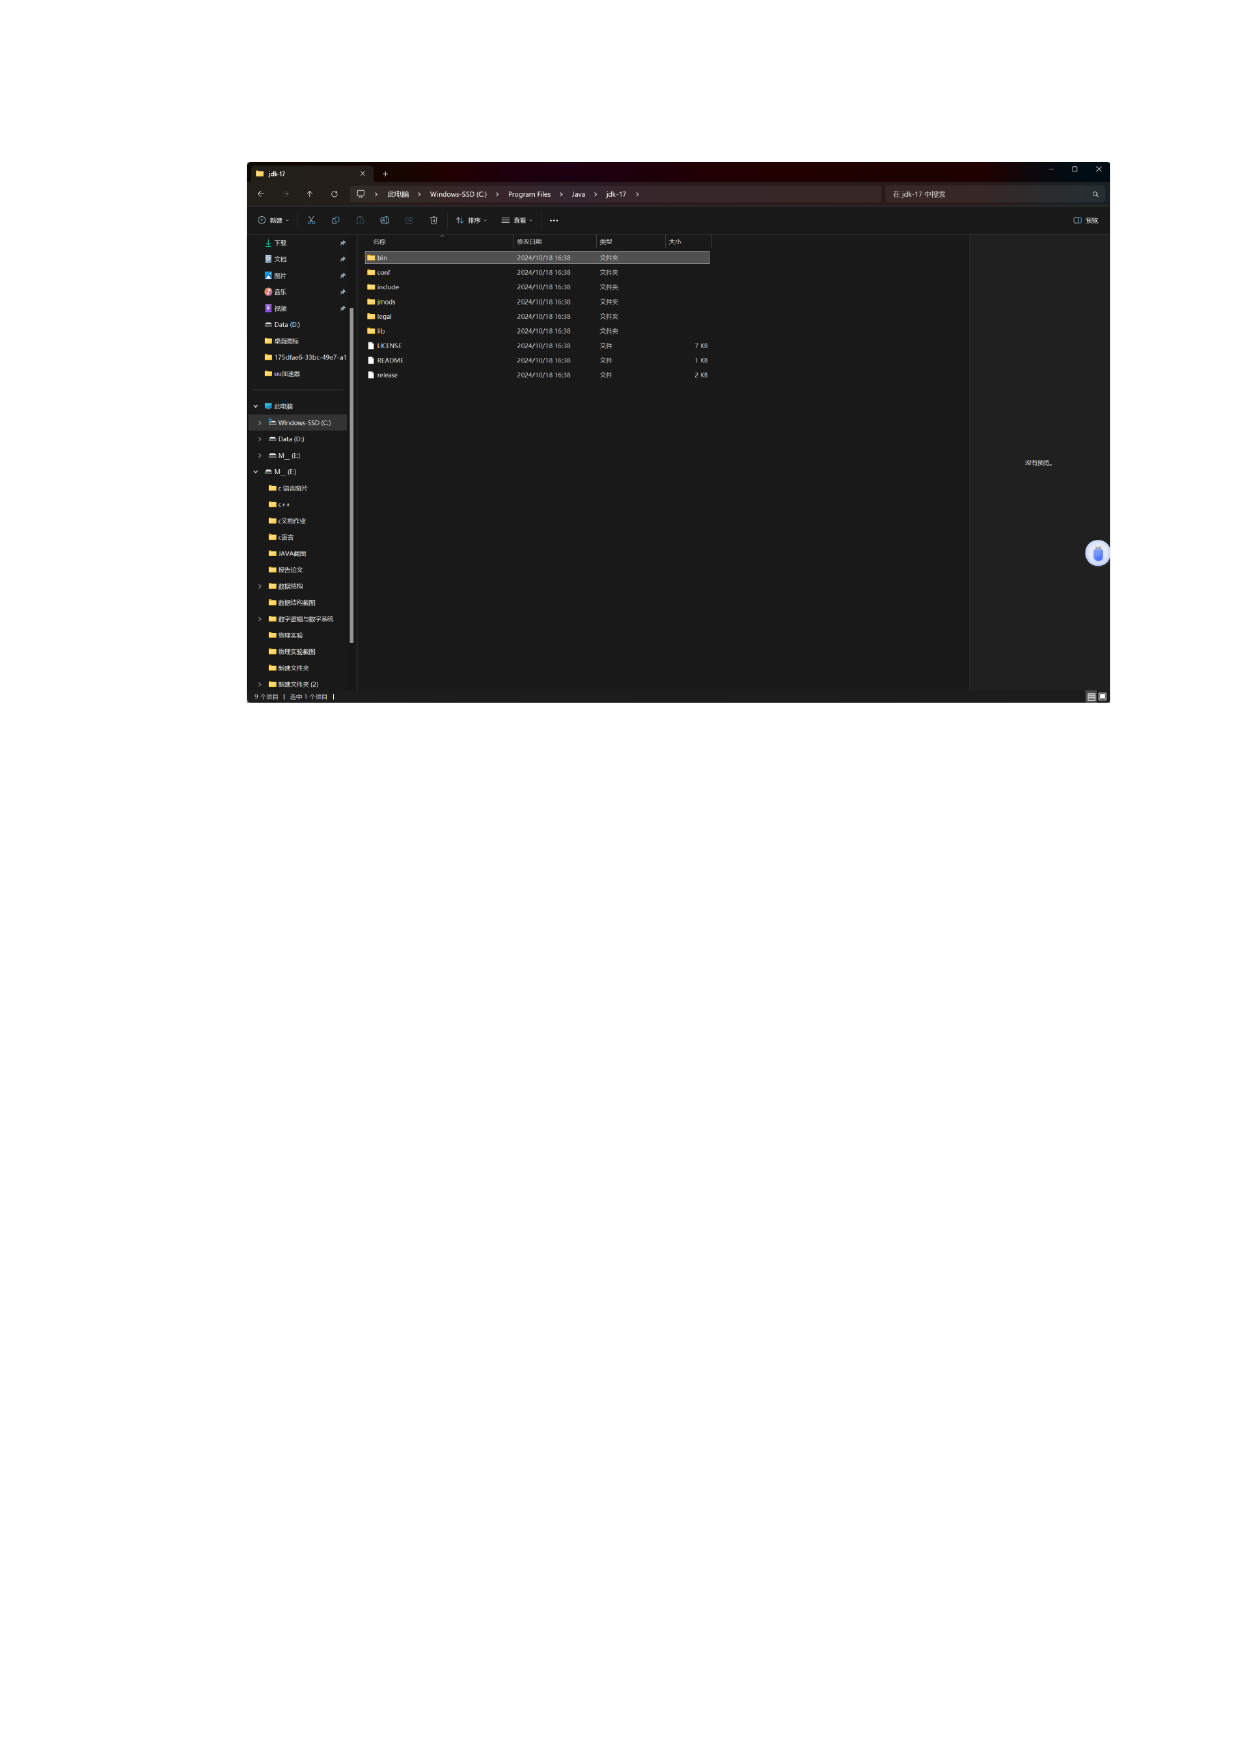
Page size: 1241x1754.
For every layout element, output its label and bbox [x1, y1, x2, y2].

picture [246, 162, 1110, 703]
